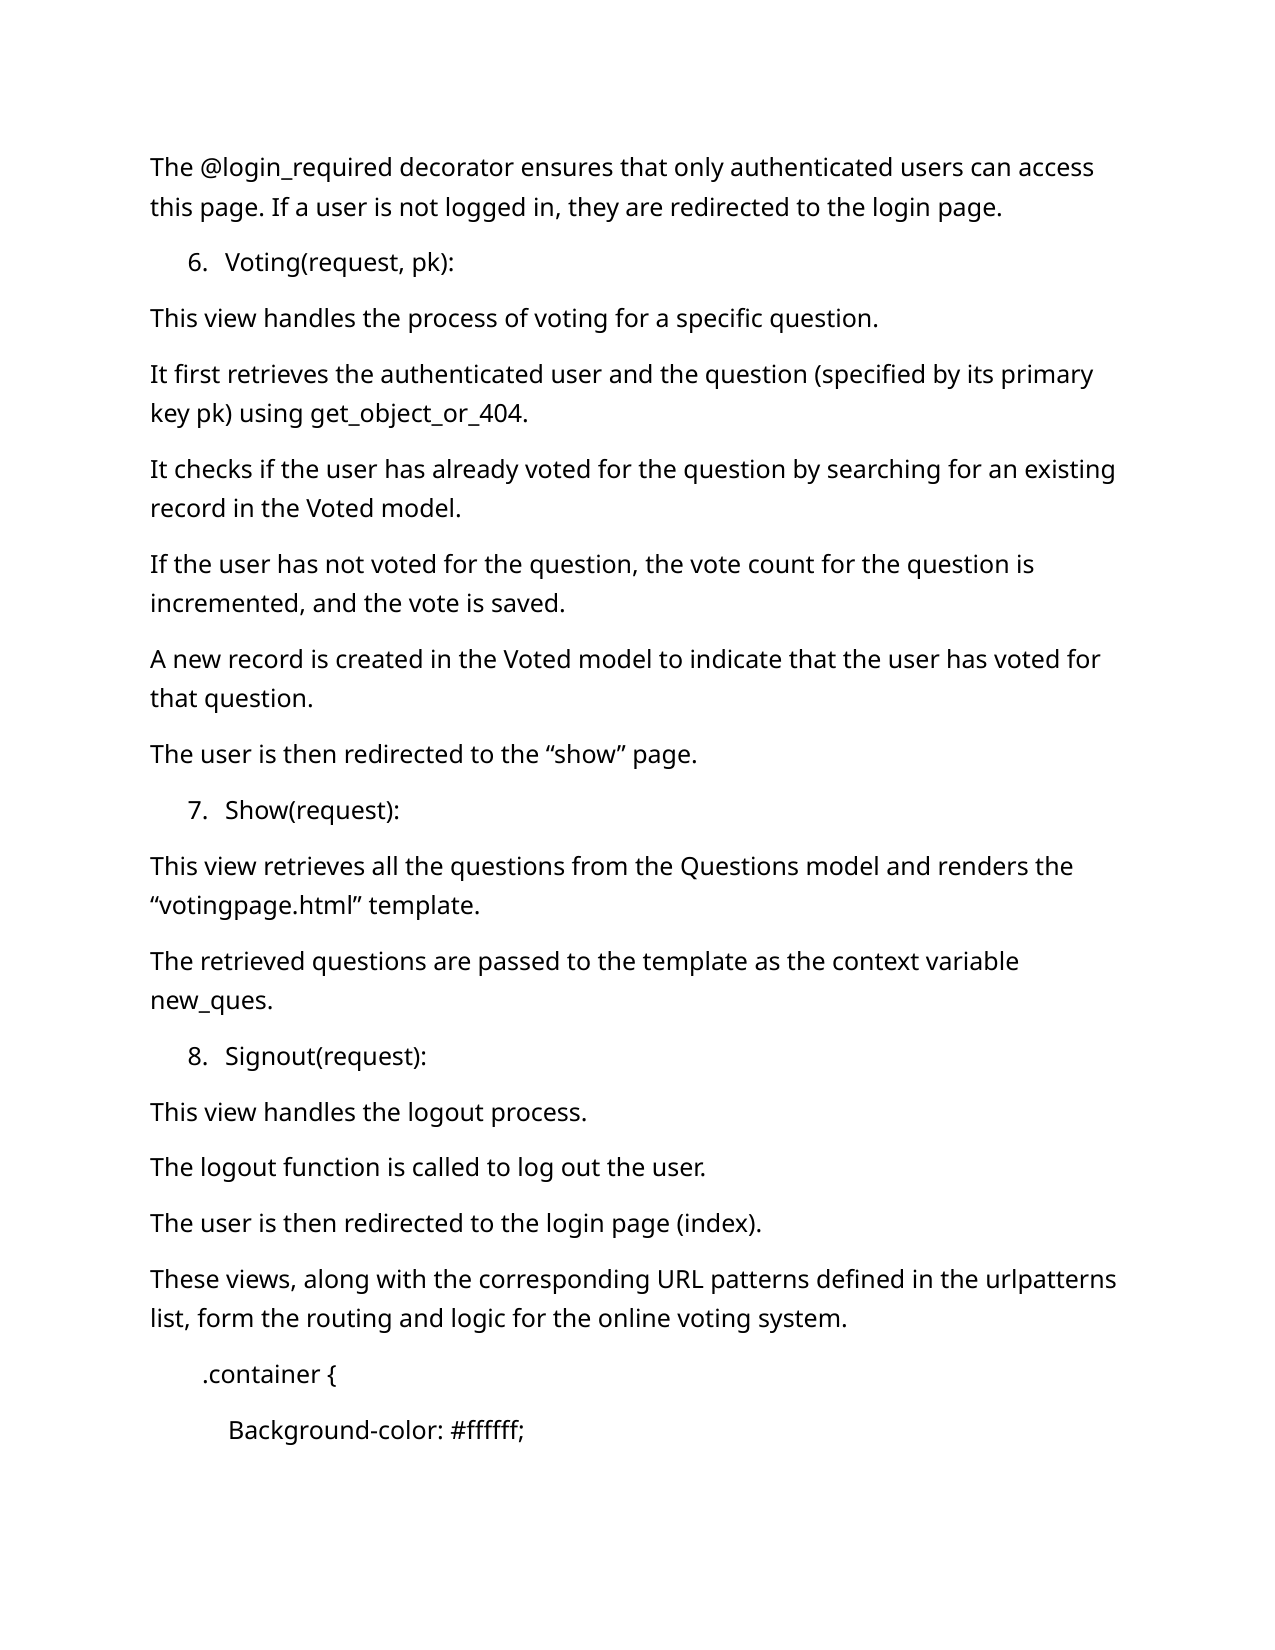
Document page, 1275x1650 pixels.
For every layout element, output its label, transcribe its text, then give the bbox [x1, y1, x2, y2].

text The retrieved questions are passed to the template as the context variable new_ques. [150, 943, 1125, 1017]
text These views, along with the corresponding URL patterns defined in the urlpatterns list, form the routing and logic for the online voting system. [150, 1262, 1125, 1335]
text A new record is created in the Voted model to indicate that the user has voted for that question. [150, 642, 1125, 715]
text This view handles the process of voting for a specific question. [150, 301, 1125, 335]
text The user is then redirected to the “show” page. [150, 737, 1125, 771]
text It checks if the user has already voted for the question by searching for an existing record in the Voted model. [150, 452, 1125, 525]
text If the user has not voted for the question, the vote count for the question is incremented, and the vote is saved. [150, 547, 1125, 620]
text The @login_required decorator ensures that only authenticated users can access this page. If a user is not logged in, they are redirected to the login page. [150, 150, 1125, 223]
text It first retrieves the authenticated user and the question (specified by its primary key pk) using get_object_or_404. [150, 357, 1125, 430]
list Voting(request, pk): [187, 245, 1125, 279]
text Background-color: #ffffff; [150, 1412, 1125, 1447]
text This view retrieves all the questions from the Questions model and renders the “votingpage.html” template. [150, 848, 1125, 922]
list Show(request): [187, 792, 1125, 827]
text The user is then redirected to the login page (index). [150, 1206, 1125, 1240]
text .container { [150, 1357, 1125, 1391]
list Signout(request): [187, 1038, 1125, 1072]
text This view handles the logout process. [150, 1094, 1125, 1128]
text The logout function is called to log out the user. [150, 1150, 1125, 1184]
